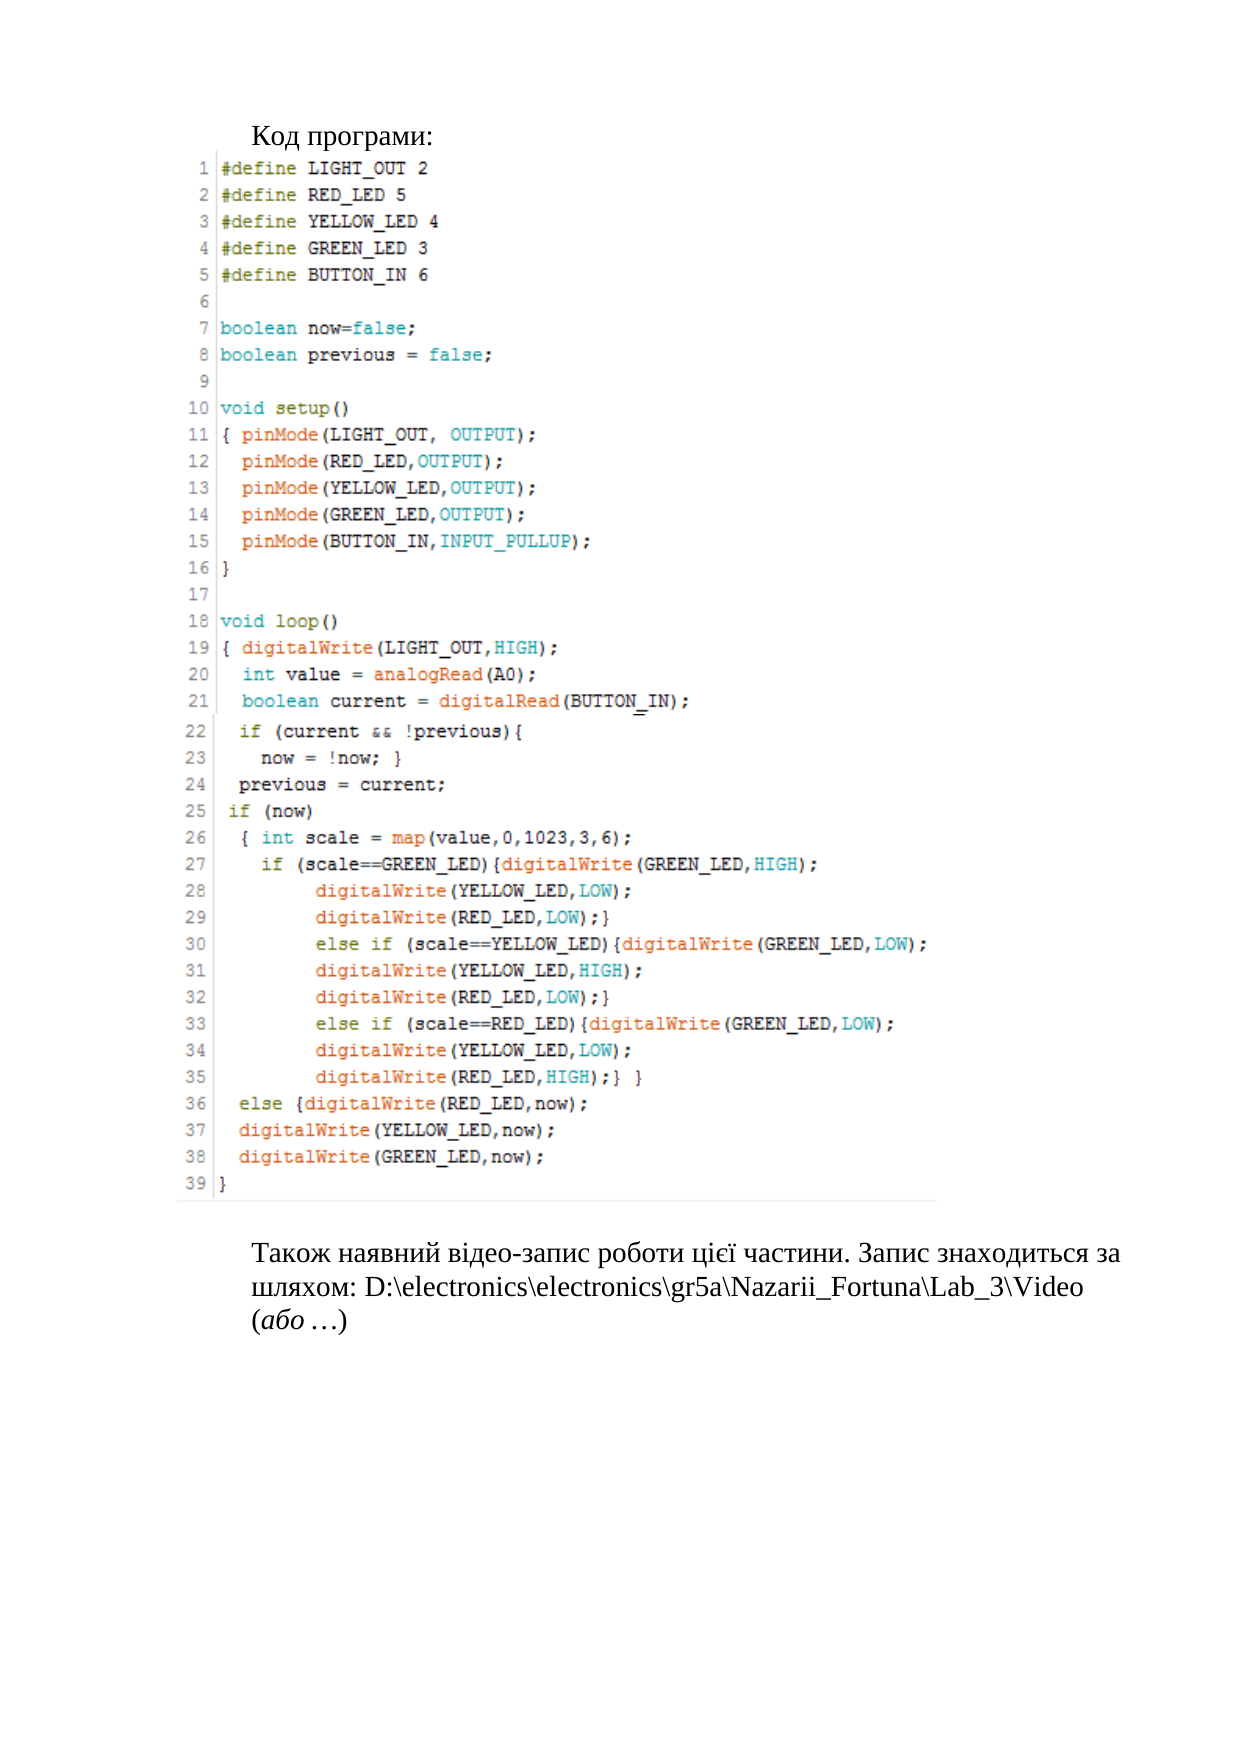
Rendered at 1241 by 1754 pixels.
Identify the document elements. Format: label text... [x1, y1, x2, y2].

list Код програми: [251, 118, 1152, 152]
picture [177, 151, 937, 1202]
list Також наявний відео-запис роботи цієї частини. Запис знаходиться за шляхом: D:\electronics\electronics\gr5a\Nazarii_Fortuna\Lab_3\Video [251, 1235, 1152, 1302]
list (або …) [251, 1302, 1152, 1336]
